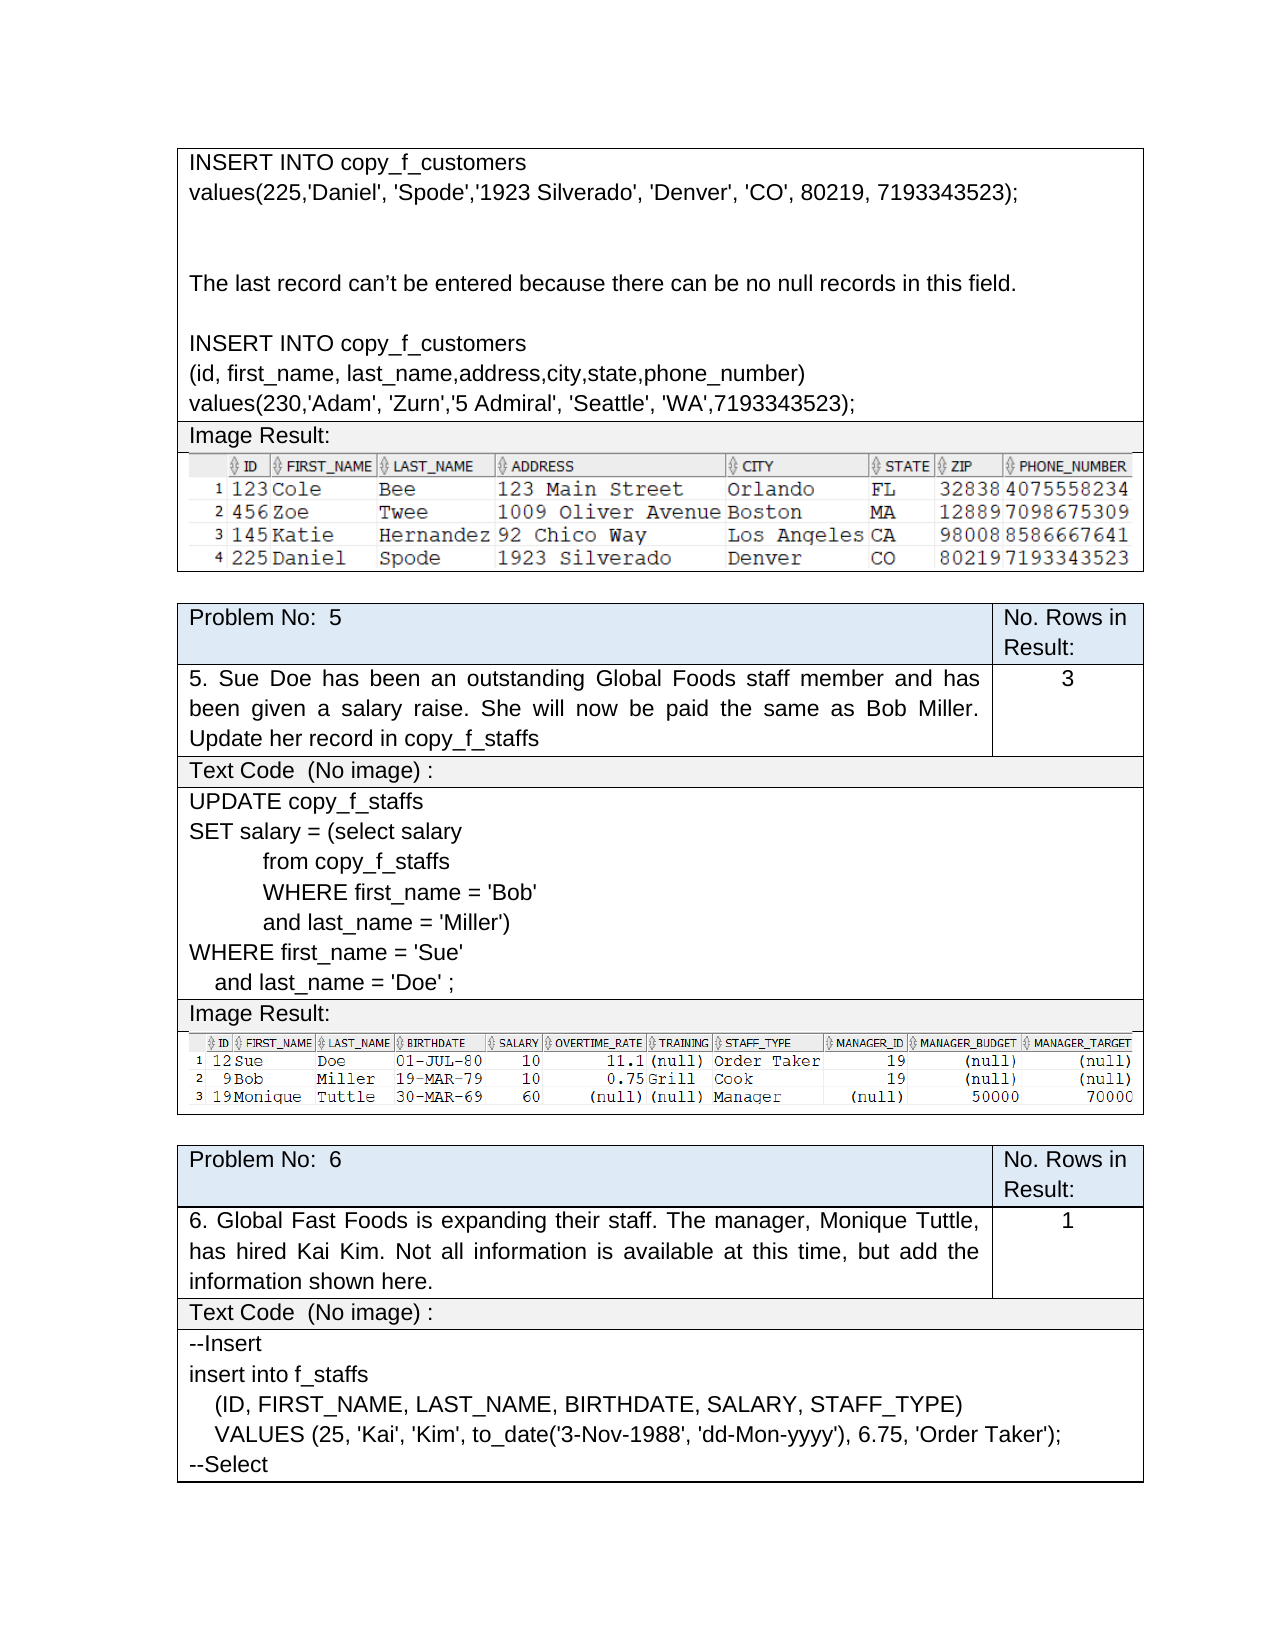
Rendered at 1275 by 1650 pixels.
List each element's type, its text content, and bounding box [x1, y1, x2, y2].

table_cell [178, 1032, 1143, 1114]
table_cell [178, 149, 1143, 421]
table_header No. Rows in Result: [993, 1146, 1143, 1206]
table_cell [178, 1330, 1143, 1481]
picture [188, 452, 1133, 568]
table_cell Text Code (No image) : [178, 757, 1143, 787]
picture [188, 1031, 1133, 1110]
table_cell [178, 453, 1143, 571]
table_cell 6. Global Fast Foods is expanding their staff. The manager, Monique Tuttle, has hired Kai Kim. Not all information is available at this time, but add the information shown here. [178, 1208, 992, 1298]
table_cell Image Result: [178, 1000, 1143, 1031]
table_header Problem No: 6 [178, 1146, 992, 1206]
table_cell 5. Sue Doe has been an outstanding Global Foods staff member and has been given a salary raise. She will now be paid the same as Bob Miller. Update her record in copy_f_staffs [178, 665, 992, 756]
table_cell 3 [993, 665, 1143, 756]
table_cell 1 [993, 1208, 1143, 1298]
table_cell Image Result: [178, 422, 1143, 452]
table_cell UPDATE copy_f_staffs SET salary = (select salary from copy_f_staffs WHERE first_name = 'Bob' and last_name = 'Miller') WHERE first_name = 'Sue' and last_name = 'Doe' ; [178, 788, 1143, 999]
table_header Problem No: 5 [178, 604, 992, 664]
table_header No. Rows in Result: [993, 604, 1143, 664]
table_cell Text Code (No image) : [178, 1299, 1143, 1329]
